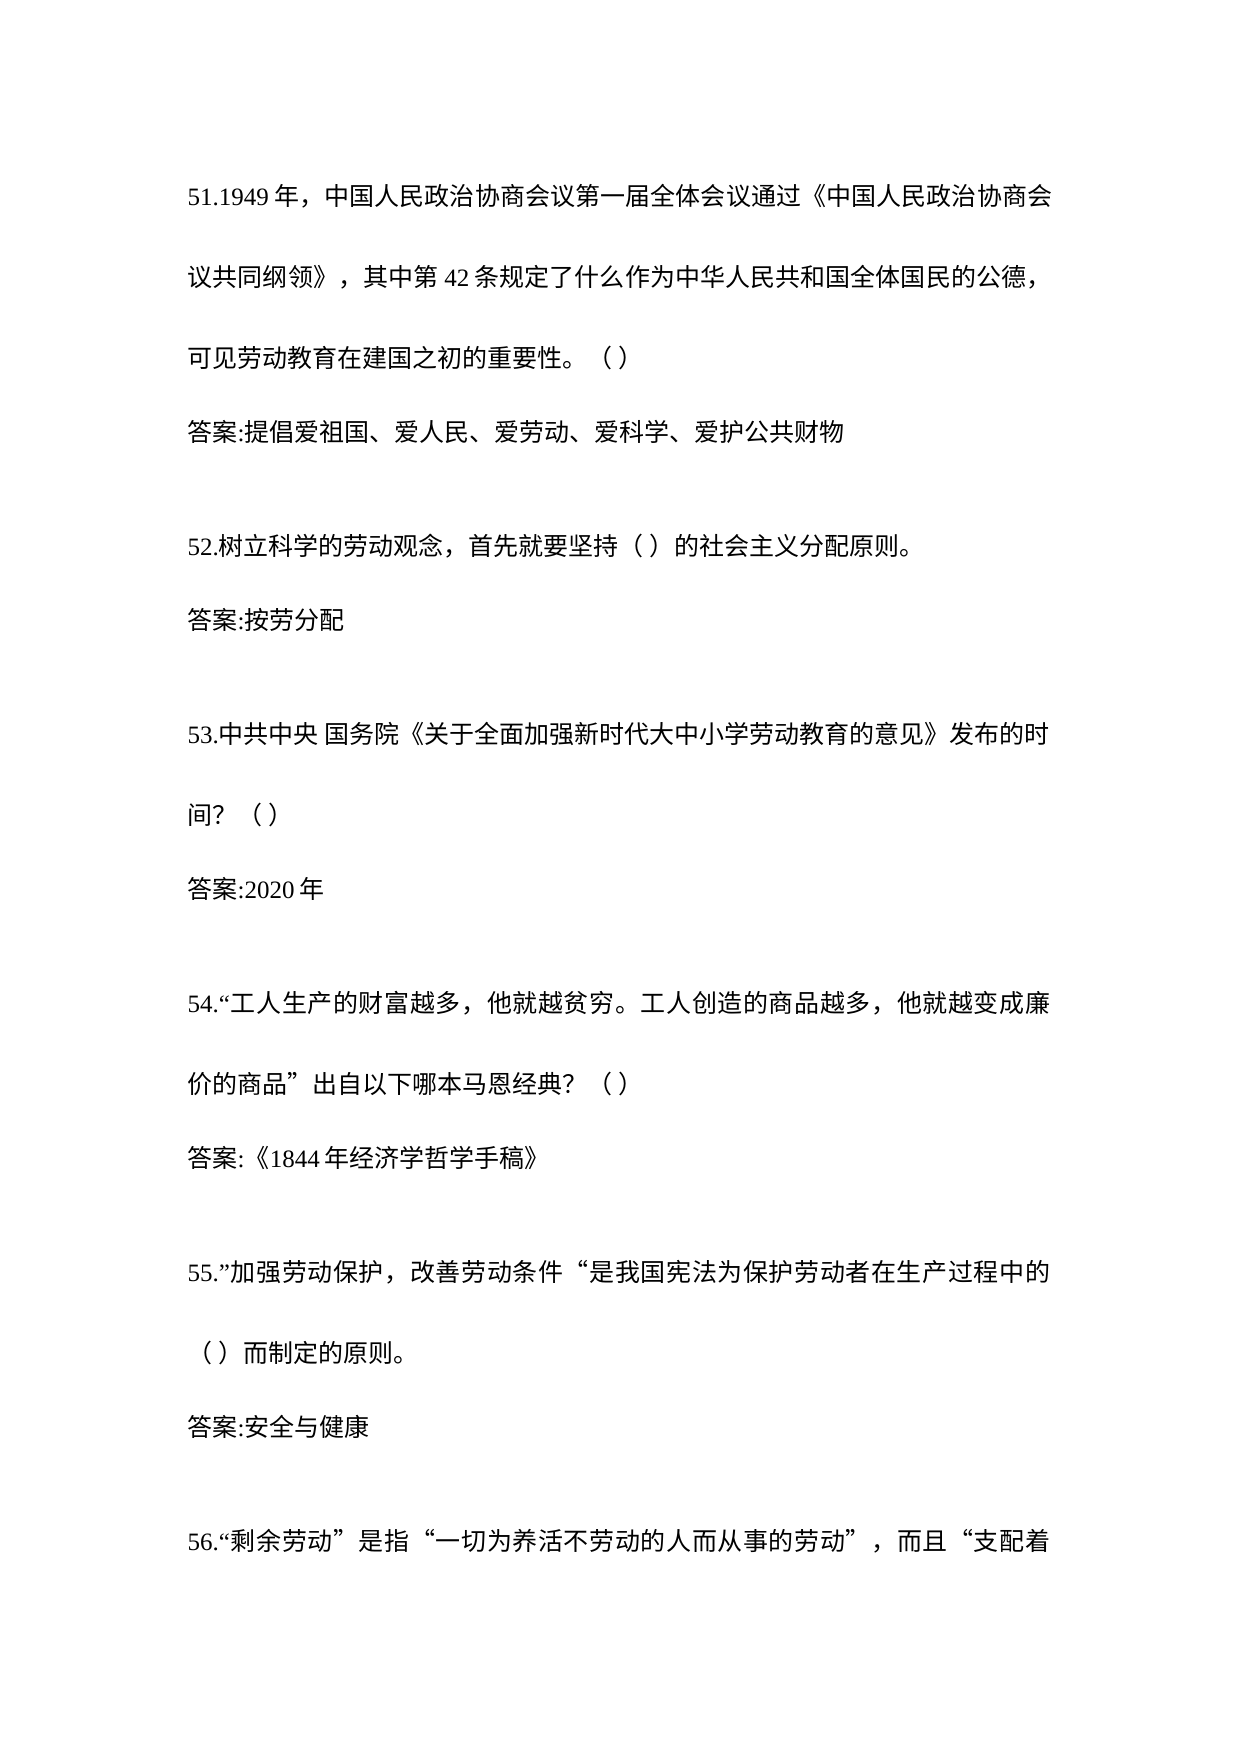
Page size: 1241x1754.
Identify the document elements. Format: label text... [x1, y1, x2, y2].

text 答案:2020年 [187, 855, 1053, 920]
text 答案:提倡爱祖国、爱人民、爱劳动、爱科学、爱护公共财物 [187, 398, 1053, 463]
text 52.树立科学的劳动观念，首先就要坚持（ ）的社会主义分配原则。 [187, 512, 1053, 577]
text 55.”加强劳动保护，改善劳动条件“是我国宪法为保护劳动者在生产过程中的（ ）而制定的原则。 [187, 1238, 1053, 1384]
text 53.中共中央 国务院《关于全面加强新时代大中小学劳动教育的意见》发布的时间？（ ） [187, 700, 1053, 846]
text 答案:按劳分配 [187, 586, 1053, 651]
text 54.“工人生产的财富越多，他就越贫穷。工人创造的商品越多，他就越变成廉价的商品”出自以下哪本马恩经典？（ ） [187, 969, 1053, 1115]
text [187, 1507, 1053, 1572]
text 答案:安全与健康 [187, 1393, 1053, 1458]
text 答案:《1844年经济学哲学手稿》 [187, 1124, 1053, 1189]
text 51.1949年，中国人民政治协商会议第一届全体会议通过《中国人民政治协商会议共同纲领》，其中第42条规定了什么作为中华人民共和国全体国民的公德，可见劳动教育在建国之初的重要性。（ ） [187, 162, 1053, 389]
